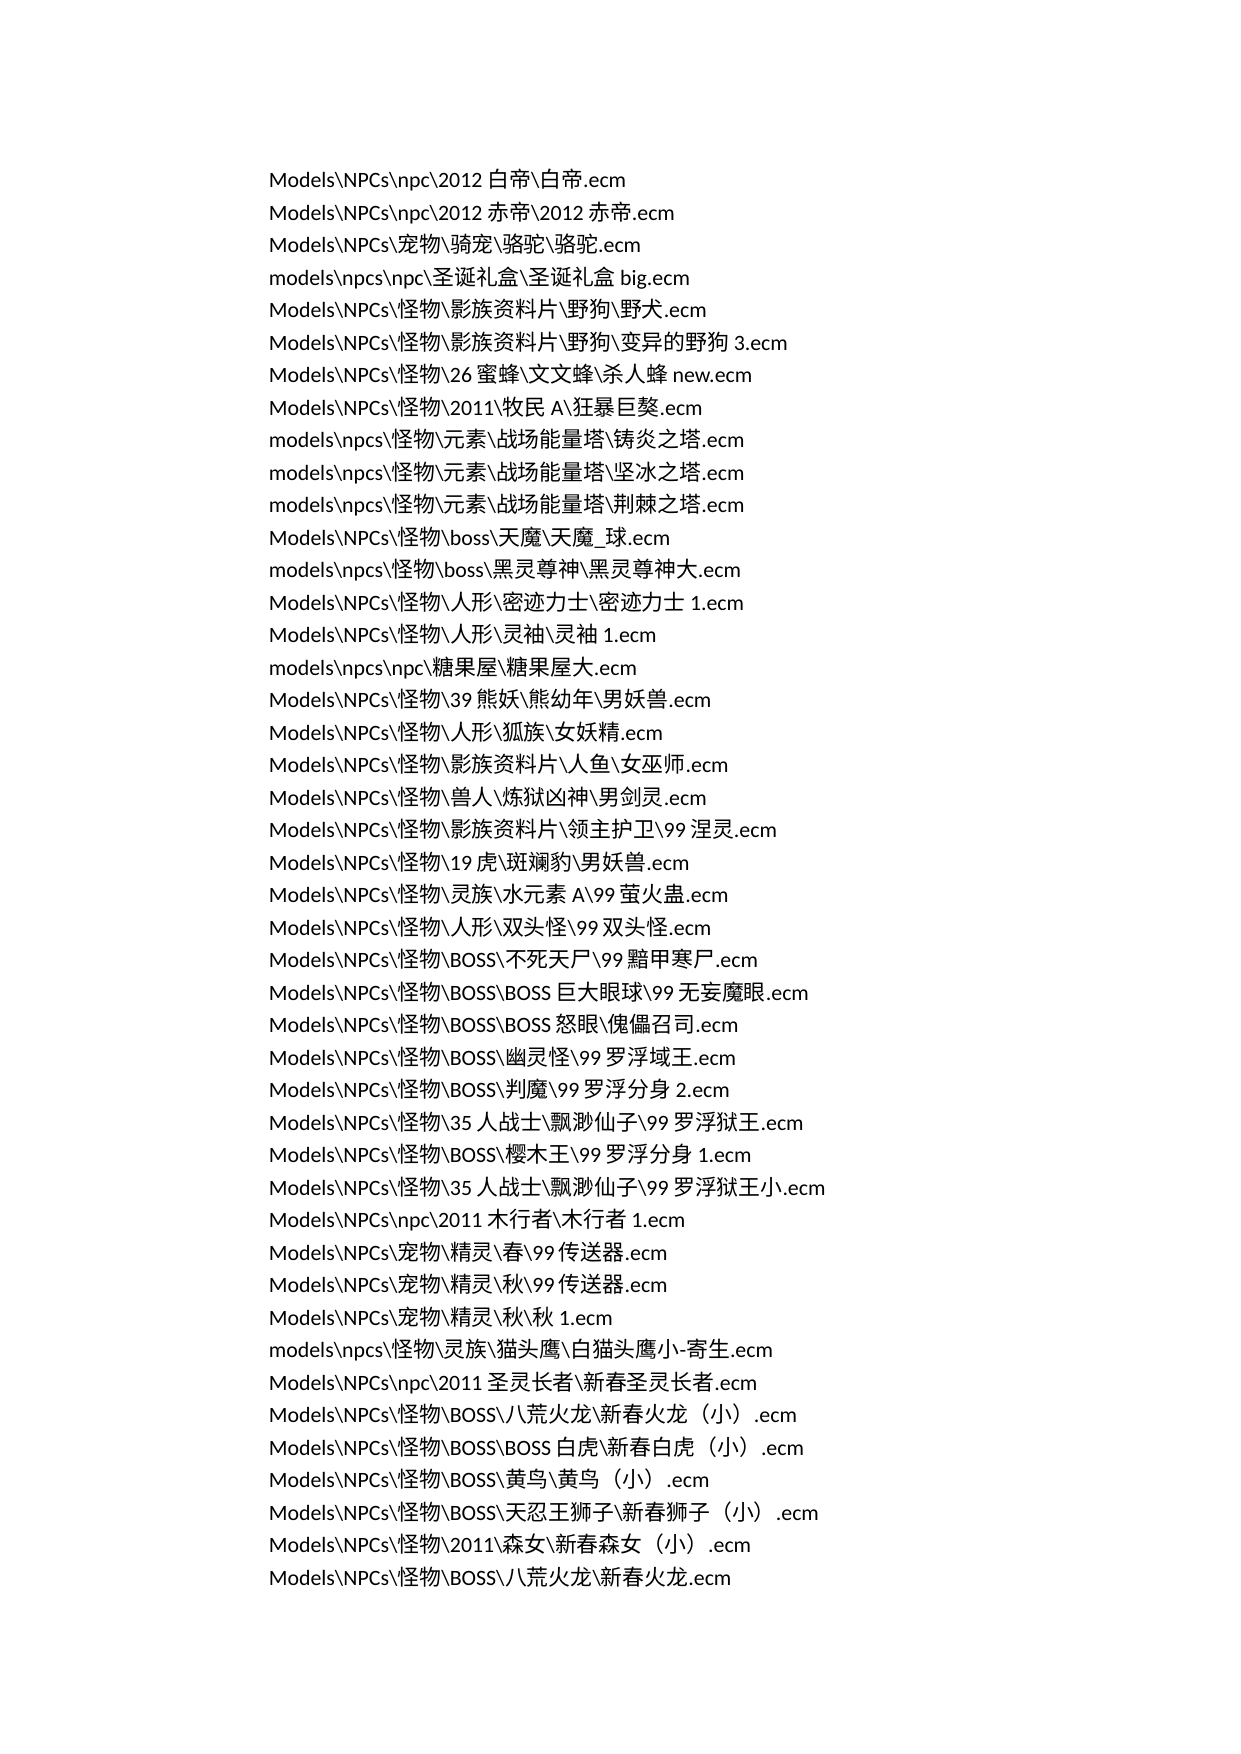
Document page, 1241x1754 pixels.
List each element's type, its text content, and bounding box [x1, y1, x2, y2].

list Models\NPCs\怪物\影族资料片\领主护卫\99涅灵.ecm [225, 812, 1053, 844]
list Models\NPCs\怪物\人形\双头怪\99双头怪.ecm [225, 909, 1053, 942]
list Models\NPCs\怪物\2011\森女\新春森女（小）.ecm [225, 1527, 1053, 1559]
list Models\NPCs\怪物\BOSS\BOSS怒眼\傀儡召司.ecm [225, 1007, 1053, 1039]
list Models\NPCs\npc\2011木行者\木行者1.ecm [225, 1202, 1053, 1234]
list Models\NPCs\怪物\BOSS\天忍王狮子\新春狮子（小）.ecm [225, 1494, 1053, 1527]
list Models\NPCs\怪物\影族资料片\人鱼\女巫师.ecm [225, 747, 1053, 779]
list Models\NPCs\怪物\BOSS\判魔\99罗浮分身2.ecm [225, 1072, 1053, 1104]
list Models\NPCs\怪物\2011\牧民A\狂暴巨獒.ecm [225, 389, 1053, 422]
list Models\NPCs\怪物\人形\密迹力士\密迹力士1.ecm [225, 584, 1053, 617]
list models\npcs\怪物\元素\战场能量塔\铸炎之塔.ecm [225, 422, 1053, 454]
list Models\NPCs\怪物\影族资料片\野狗\变异的野狗3.ecm [225, 324, 1053, 357]
list Models\NPCs\怪物\灵族\水元素A\99萤火蛊.ecm [225, 877, 1053, 909]
list Models\NPCs\怪物\BOSS\BOSS巨大眼球\99无妄魔眼.ecm [225, 974, 1053, 1007]
list models\npcs\怪物\灵族\猫头鹰\白猫头鹰小-寄生.ecm [225, 1332, 1053, 1364]
list Models\NPCs\怪物\boss\天魔\天魔_球.ecm [225, 519, 1053, 552]
list Models\NPCs\怪物\BOSS\幽灵怪\99罗浮域王.ecm [225, 1039, 1053, 1072]
list Models\NPCs\宠物\精灵\秋\秋1.ecm [225, 1299, 1053, 1332]
list Models\NPCs\怪物\BOSS\樱木王\99罗浮分身1.ecm [225, 1137, 1053, 1169]
list Models\NPCs\怪物\26蜜蜂\文文蜂\杀人蜂new.ecm [225, 357, 1053, 389]
list Models\NPCs\宠物\精灵\秋\99传送器.ecm [225, 1267, 1053, 1299]
list models\npcs\npc\糖果屋\糖果屋大.ecm [225, 649, 1053, 682]
list models\npcs\怪物\元素\战场能量塔\荆棘之塔.ecm [225, 487, 1053, 519]
list Models\NPCs\npc\2011圣灵长者\新春圣灵长者.ecm [225, 1364, 1053, 1397]
list Models\NPCs\怪物\人形\灵袖\灵袖1.ecm [225, 617, 1053, 649]
list Models\NPCs\怪物\35人战士\飘渺仙子\99罗浮狱王小.ecm [225, 1169, 1053, 1202]
list Models\NPCs\怪物\影族资料片\野狗\野犬.ecm [225, 292, 1053, 324]
list Models\NPCs\怪物\BOSS\八荒火龙\新春火龙（小）.ecm [225, 1397, 1053, 1429]
list models\npcs\npc\圣诞礼盒\圣诞礼盒big.ecm [225, 259, 1053, 292]
list Models\NPCs\宠物\骑宠\骆驼\骆驼.ecm [225, 227, 1053, 259]
list models\npcs\怪物\元素\战场能量塔\坚冰之塔.ecm [225, 454, 1053, 487]
list Models\NPCs\怪物\BOSS\不死天尸\99黯甲寒尸.ecm [225, 942, 1053, 974]
list models\npcs\怪物\boss\黑灵尊神\黑灵尊神大.ecm [225, 552, 1053, 584]
list Models\NPCs\怪物\BOSS\黄鸟\黄鸟（小）.ecm [225, 1462, 1053, 1494]
list Models\NPCs\npc\2012赤帝\2012赤帝.ecm [225, 194, 1053, 227]
list Models\NPCs\怪物\39熊妖\熊幼年\男妖兽.ecm [225, 682, 1053, 714]
list Models\NPCs\怪物\BOSS\八荒火龙\新春火龙.ecm [225, 1559, 1053, 1592]
list Models\NPCs\怪物\兽人\炼狱凶神\男剑灵.ecm [225, 779, 1053, 812]
list Models\NPCs\怪物\人形\狐族\女妖精.ecm [225, 714, 1053, 747]
list Models\NPCs\怪物\35人战士\飘渺仙子\99罗浮狱王.ecm [225, 1104, 1053, 1137]
list Models\NPCs\宠物\精灵\春\99传送器.ecm [225, 1234, 1053, 1267]
list Models\NPCs\怪物\BOSS\BOSS白虎\新春白虎（小）.ecm [225, 1429, 1053, 1462]
list Models\NPCs\怪物\19虎\斑斓豹\男妖兽.ecm [225, 844, 1053, 877]
list Models\NPCs\npc\2012白帝\白帝.ecm [225, 162, 1053, 194]
